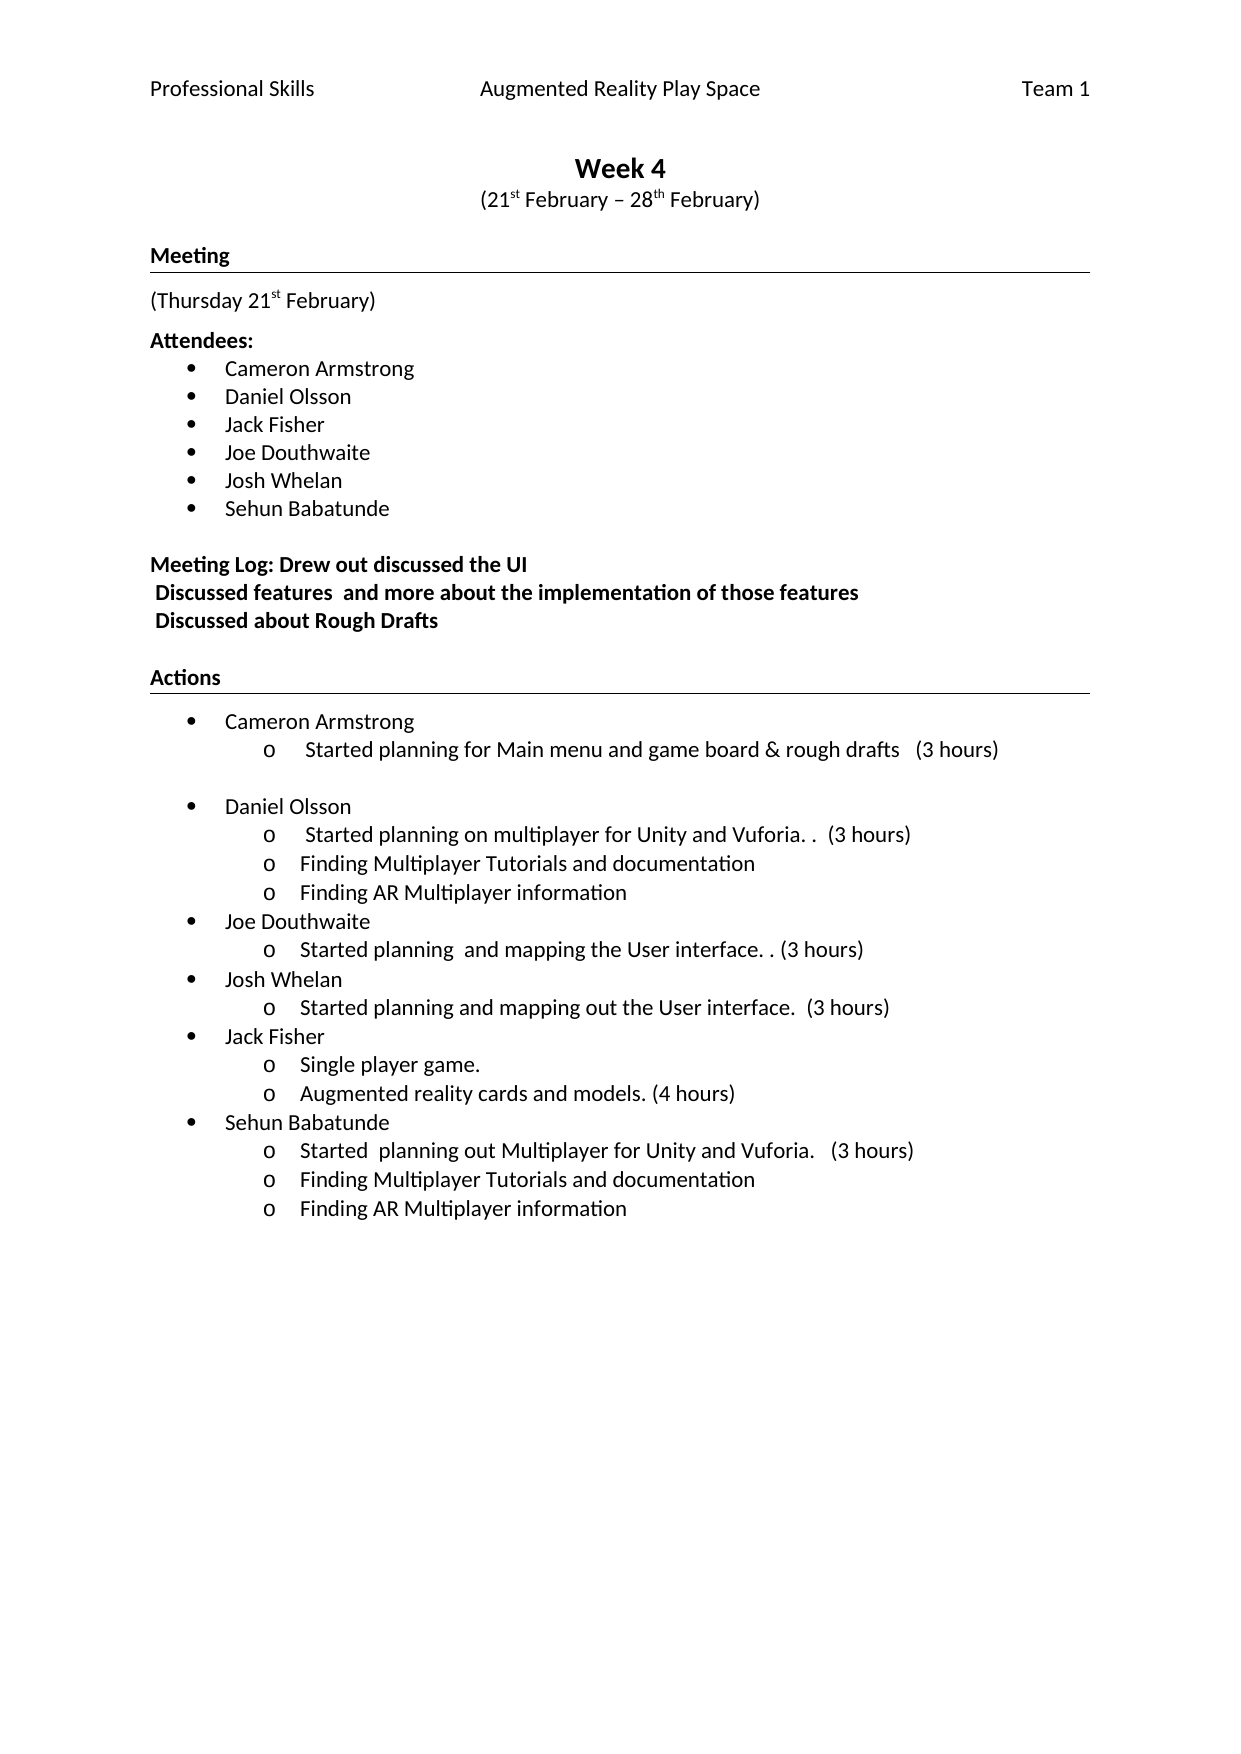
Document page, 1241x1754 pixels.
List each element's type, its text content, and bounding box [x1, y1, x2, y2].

text Discussed about Rough Drafts [150, 607, 1090, 634]
text (21st February – 28th February) [150, 186, 1090, 214]
list Sehun Babatunde [187, 494, 1090, 522]
list Jack Fisher [187, 1022, 1090, 1050]
list Josh Whelan [187, 965, 1090, 993]
text Meeting Log: Drew out discussed the UI [150, 551, 1090, 578]
list Cameron Armstrong [187, 707, 1090, 735]
list Cameron Armstrong [187, 354, 1090, 382]
text (Thursday 21st February) [150, 286, 1090, 314]
text Week 4 [150, 150, 1090, 186]
list Josh Whelan [187, 466, 1090, 494]
list Jack Fisher [187, 410, 1090, 438]
list Finding AR Multiplayer information [262, 878, 1090, 907]
list Joe Douthwaite [187, 907, 1090, 936]
list Daniel Olsson [187, 792, 1090, 820]
text Attendees: [150, 326, 1090, 354]
list Started planning and mapping the User interface. . (3 hours) [262, 936, 1090, 965]
list Sehun Babatunde [187, 1108, 1090, 1136]
list Finding Multiplayer Tutorials and documentation [262, 849, 1090, 878]
list Daniel Olsson [187, 382, 1090, 410]
list Finding Multiplayer Tutorials and documentation [262, 1165, 1090, 1194]
list Started planning out Multiplayer for Unity and Vuforia. (3 hours) [262, 1136, 1090, 1165]
text Actions [150, 663, 1090, 693]
list Started planning and mapping out the User interface. (3 hours) [262, 993, 1090, 1022]
list Started planning for Main menu and game board & rough drafts (3 hours) [262, 735, 1090, 764]
list Augmented reality cards and models. (4 hours) [262, 1079, 1090, 1108]
list Single player game. [262, 1050, 1090, 1079]
text Discussed features and more about the implementation of those features [150, 578, 1090, 607]
list Finding AR Multiplayer information [262, 1194, 1090, 1224]
list Started planning on multiplayer for Unity and Vuforia. . (3 hours) [262, 820, 1090, 849]
list Joe Douthwaite [187, 438, 1090, 466]
text Meeting [150, 242, 1090, 272]
